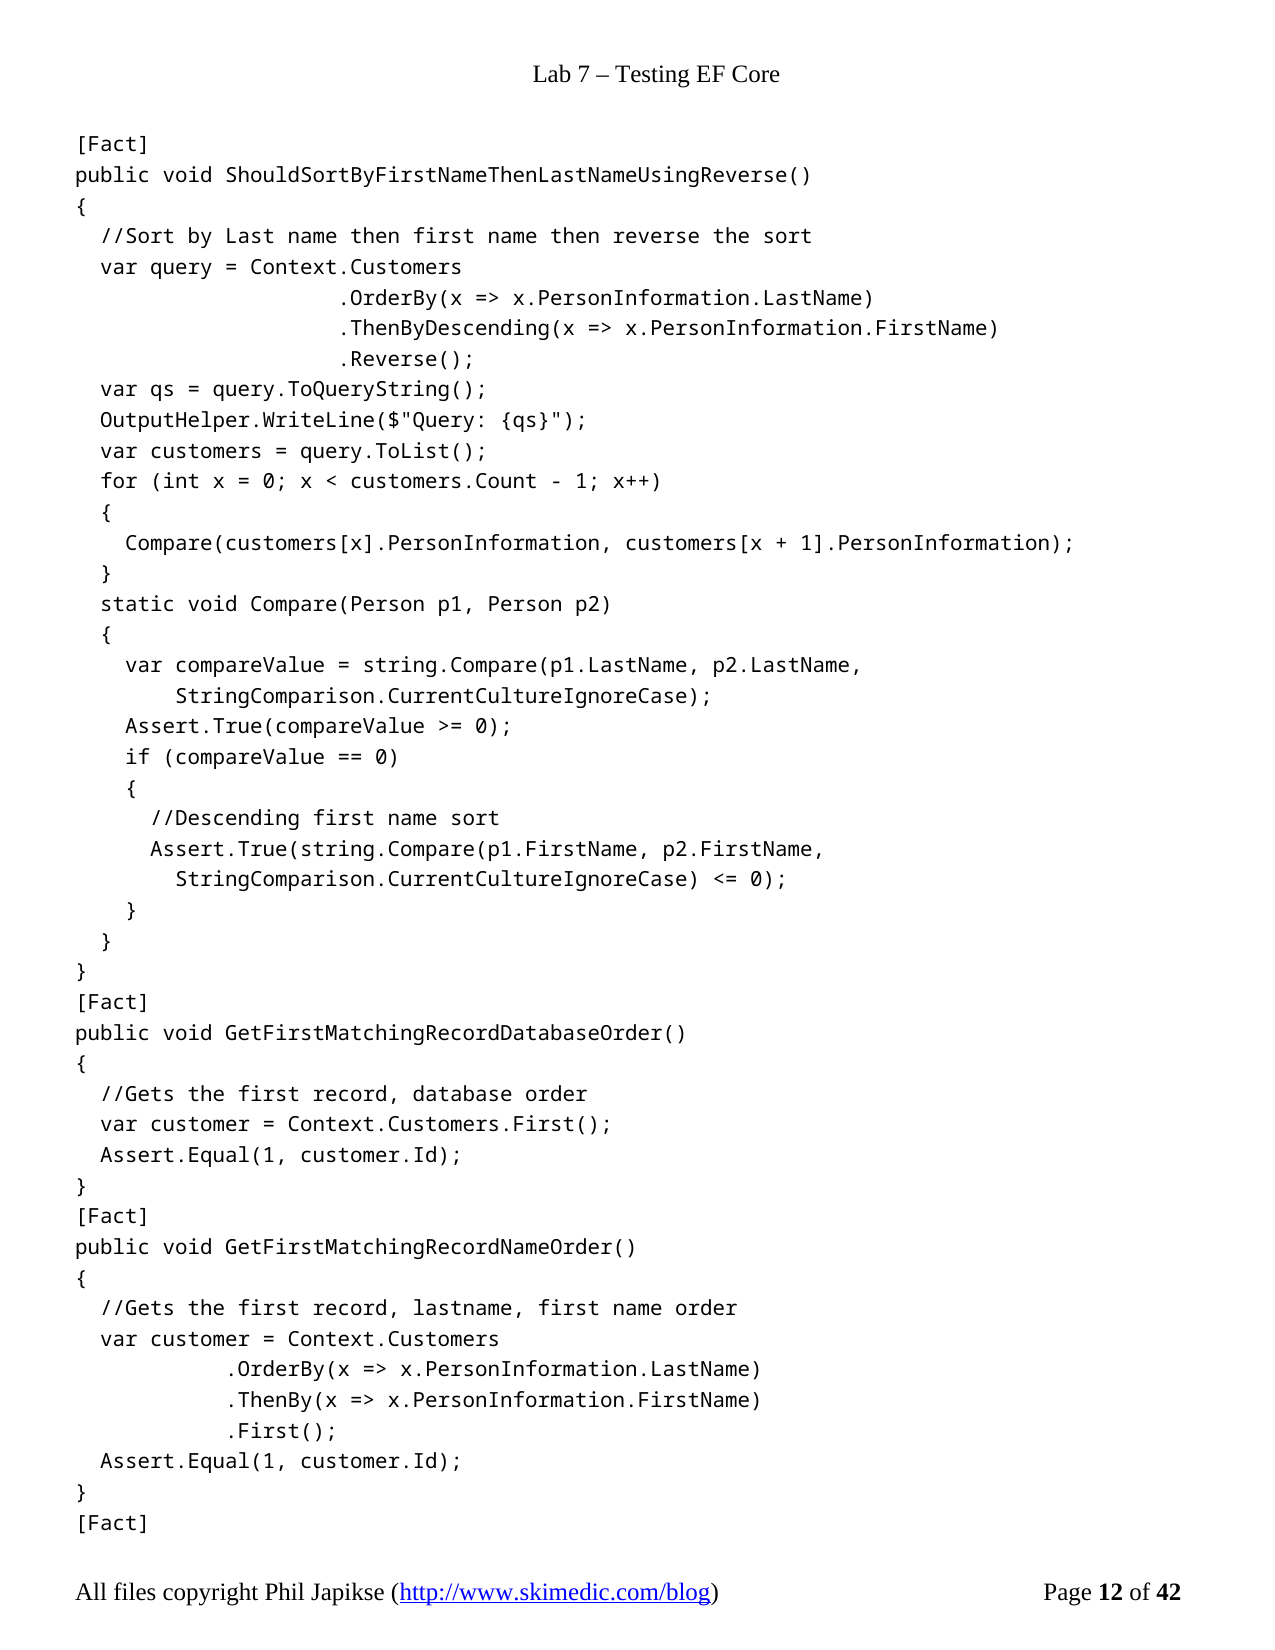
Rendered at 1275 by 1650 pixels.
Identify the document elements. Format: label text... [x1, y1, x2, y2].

text StringComparison.CurrentCultureIgnoreCase); [75, 681, 1200, 709]
text } [75, 1477, 1200, 1506]
text { [75, 1048, 1200, 1077]
text [Fact] [75, 1508, 1200, 1536]
text public void ShouldSortByFirstNameThenLastNameUsingReverse() [75, 160, 1200, 189]
text var query = Context.Customers [75, 252, 1200, 281]
text .ThenByDescending(x => x.PersonInformation.FirstName) [75, 313, 1200, 342]
text } [75, 558, 1200, 587]
text public void GetFirstMatchingRecordNameOrder() [75, 1232, 1200, 1261]
text OutputHelper.WriteLine($"Query: {qs}"); [75, 405, 1200, 434]
text .OrderBy(x => x.PersonInformation.LastName) [75, 283, 1200, 311]
text { [75, 497, 1200, 526]
text .First(); [75, 1416, 1200, 1444]
text Assert.Equal(1, customer.Id); [75, 1446, 1200, 1475]
text //Descending first name sort [75, 803, 1200, 832]
text { [75, 1263, 1200, 1291]
text if (compareValue == 0) [75, 742, 1200, 771]
text { [75, 619, 1200, 648]
text var qs = query.ToQueryString(); [75, 374, 1200, 403]
text //Gets the first record, database order [75, 1079, 1200, 1107]
text } [75, 895, 1200, 924]
text var customer = Context.Customers.First(); [75, 1109, 1200, 1138]
text [Fact] [75, 129, 1200, 158]
text StringComparison.CurrentCultureIgnoreCase) <= 0); [75, 864, 1200, 893]
text [Fact] [75, 1201, 1200, 1230]
text var customers = query.ToList(); [75, 436, 1200, 464]
text .ThenBy(x => x.PersonInformation.FirstName) [75, 1385, 1200, 1414]
text static void Compare(Person p1, Person p2) [75, 589, 1200, 617]
text var customer = Context.Customers [75, 1324, 1200, 1352]
text for (int x = 0; x < customers.Count - 1; x++) [75, 466, 1200, 495]
text Assert.Equal(1, customer.Id); [75, 1140, 1200, 1169]
text } [75, 956, 1200, 985]
text //Gets the first record, lastname, first name order [75, 1293, 1200, 1322]
text //Sort by Last name then first name then reverse the sort [75, 221, 1200, 250]
text Compare(customers[x].PersonInformation, customers[x + 1].PersonInformation); [75, 528, 1200, 556]
text var compareValue = string.Compare(p1.LastName, p2.LastName, [75, 650, 1200, 679]
text { [75, 773, 1200, 801]
text Assert.True(string.Compare(p1.FirstName, p2.FirstName, [75, 834, 1200, 862]
text { [75, 191, 1200, 219]
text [75, 1354, 1200, 1383]
text } [75, 926, 1200, 954]
text [Fact] [75, 987, 1200, 1016]
text public void GetFirstMatchingRecordDatabaseOrder() [75, 1018, 1200, 1046]
text Assert.True(compareValue >= 0); [75, 711, 1200, 740]
text } [75, 1171, 1200, 1199]
text .Reverse(); [75, 344, 1200, 372]
